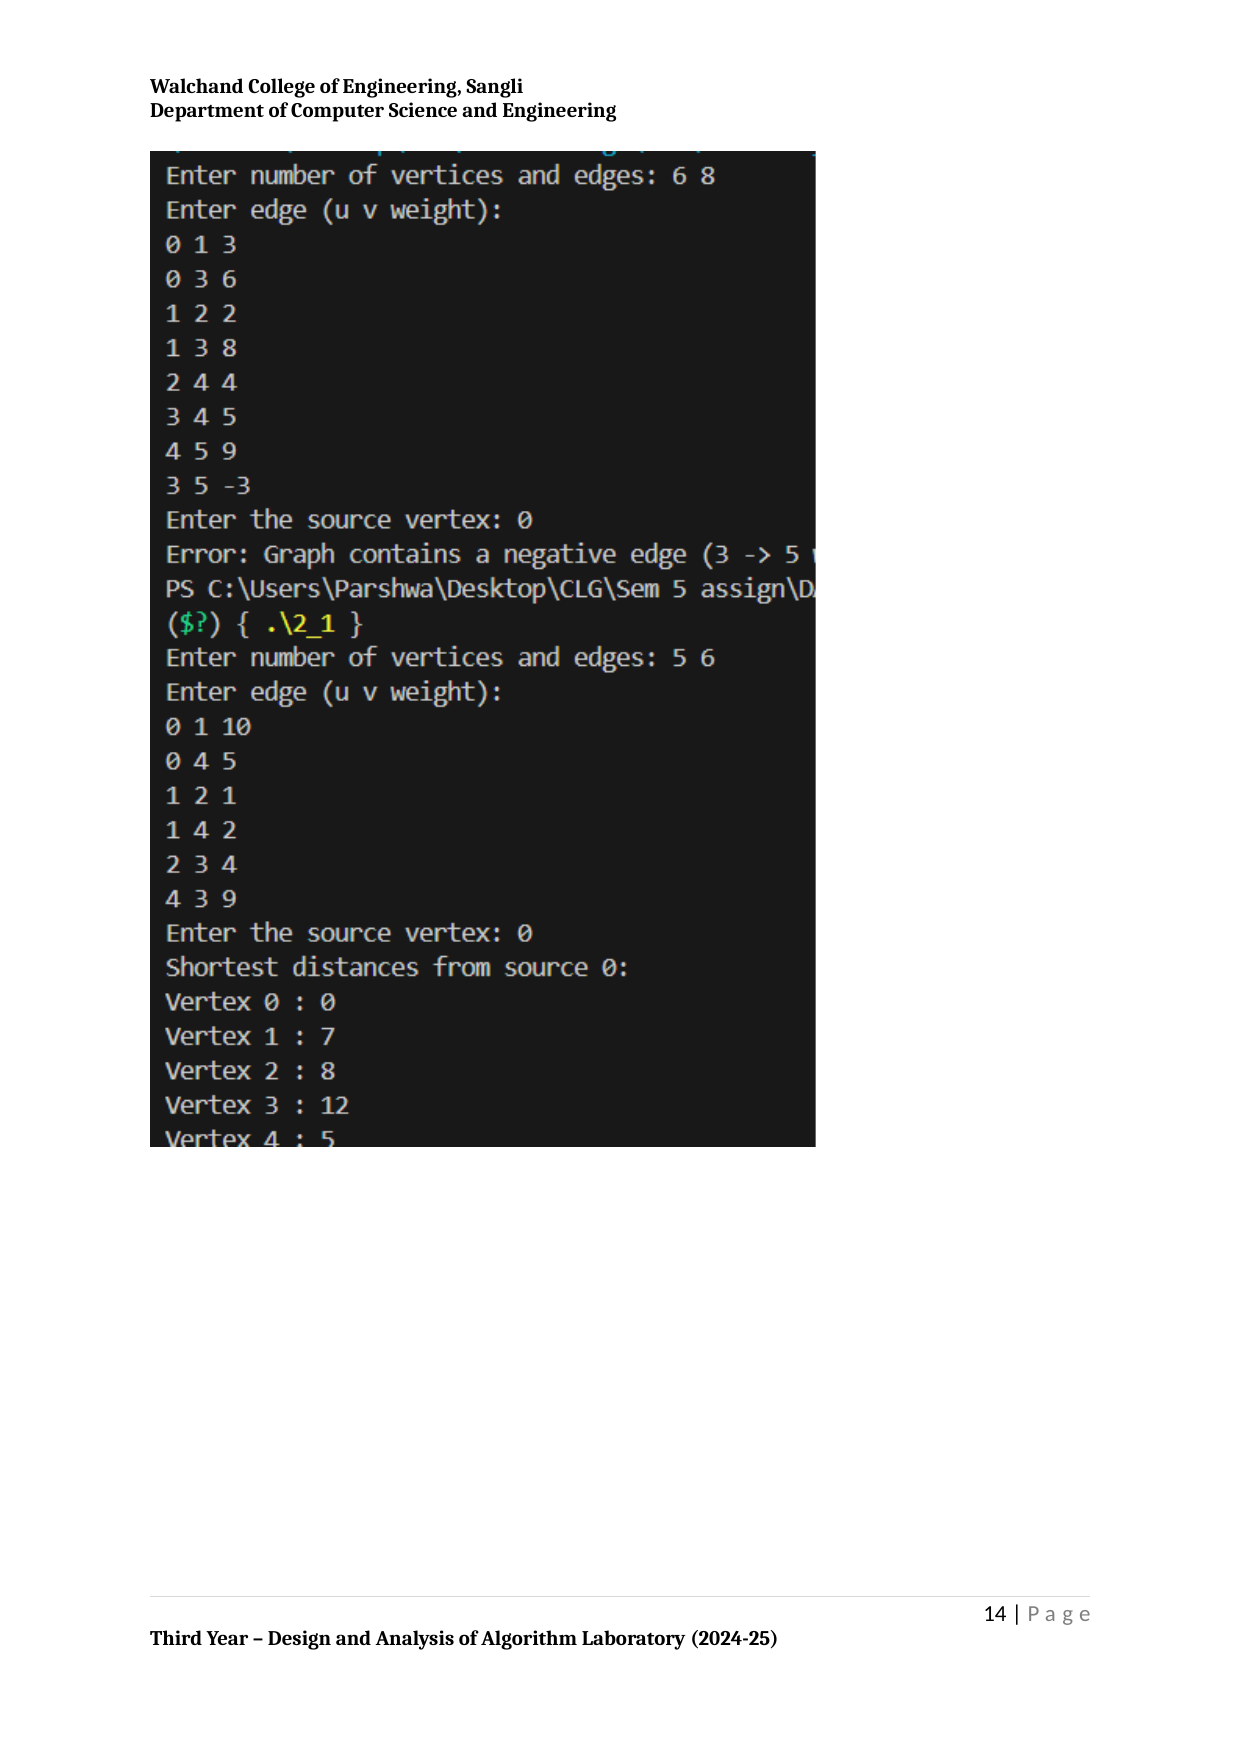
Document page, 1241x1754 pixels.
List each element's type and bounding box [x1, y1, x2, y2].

picture [150, 151, 816, 1147]
